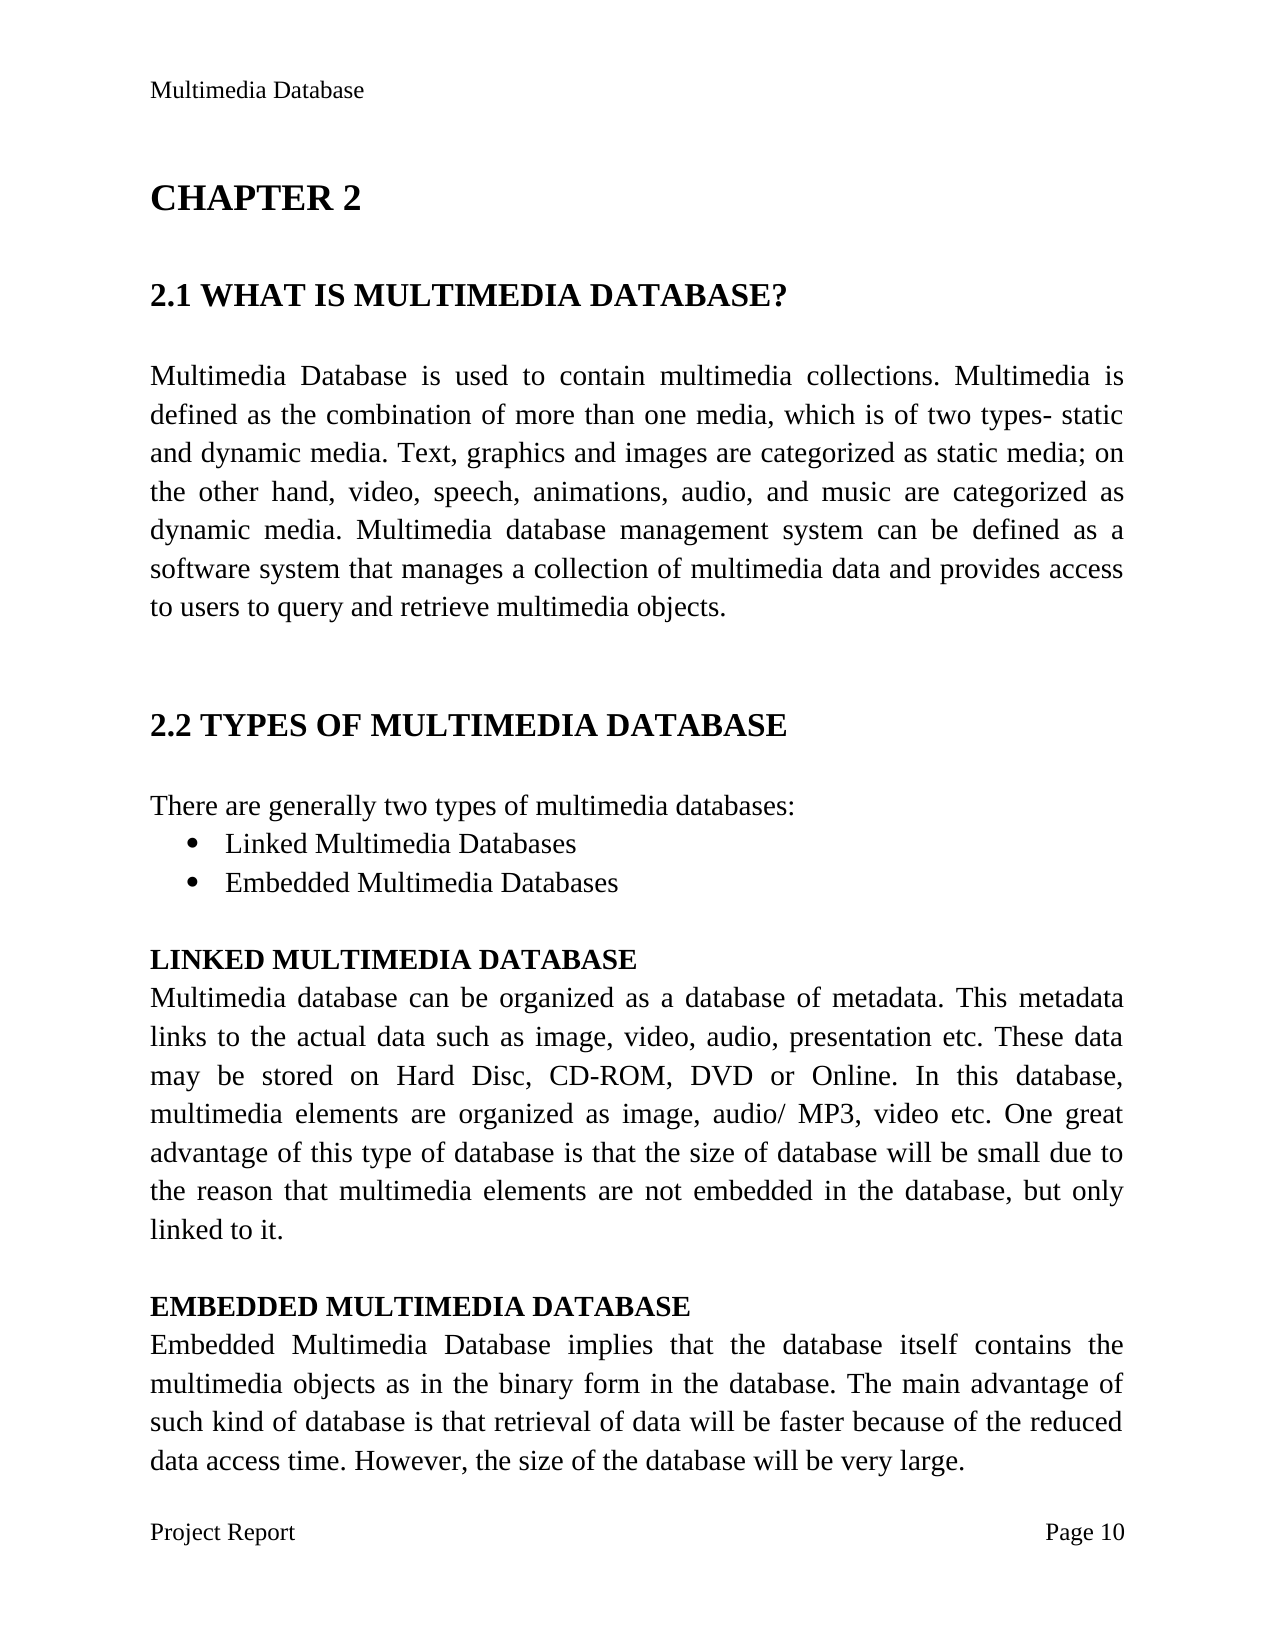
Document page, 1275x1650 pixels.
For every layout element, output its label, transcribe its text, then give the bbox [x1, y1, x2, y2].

subtitle CHAPTER 2 [150, 175, 1125, 218]
text There are generally two types of multimedia databases: [150, 788, 1125, 821]
text LINKED MULTIMEDIA DATABASE [150, 942, 1125, 976]
text 2.2 TYPES OF MULTIMEDIA DATABASE [150, 705, 1125, 743]
text Multimedia Database is used to contain multimedia collections. Multimedia is defined as the combination of more than one media, which is of two types- static and dynamic media. Text, graphics and images are categorized as static media; on the other hand, video, speech, animations, audio, and music are categorized as dynamic media. Multimedia database management system can be defined as a software system that manages a collection of multimedia data and provides access to users to query and retrieve multimedia objects. [150, 358, 1125, 623]
list Linked Multimedia Databases [187, 826, 1125, 860]
text EMBEDDED MULTIMEDIA DATABASE [150, 1289, 1125, 1322]
text Multimedia database can be organized as a database of metadata. This metadata links to the actual data such as image, video, audio, presentation etc. These data may be stored on Hard Disc, CD-ROM, DVD or Online. In this database, multimedia elements are organized as image, audio/ MP3, video etc. One great advantage of this type of database is that the size of database will be small due to the reason that multimedia elements are not embedded in the database, but only linked to it. [150, 981, 1125, 1245]
list Embedded Multimedia Databases [187, 865, 1125, 898]
text Embedded Multimedia Database implies that the database itself contains the multimedia objects as in the binary form in the database. The main advantage of such kind of database is that retrieval of data will be faster because of the reduced data access time. However, the size of the database will be very large. [150, 1327, 1125, 1477]
text 2.1 WHAT IS MULTIMEDIA DATABASE? [150, 276, 1125, 314]
